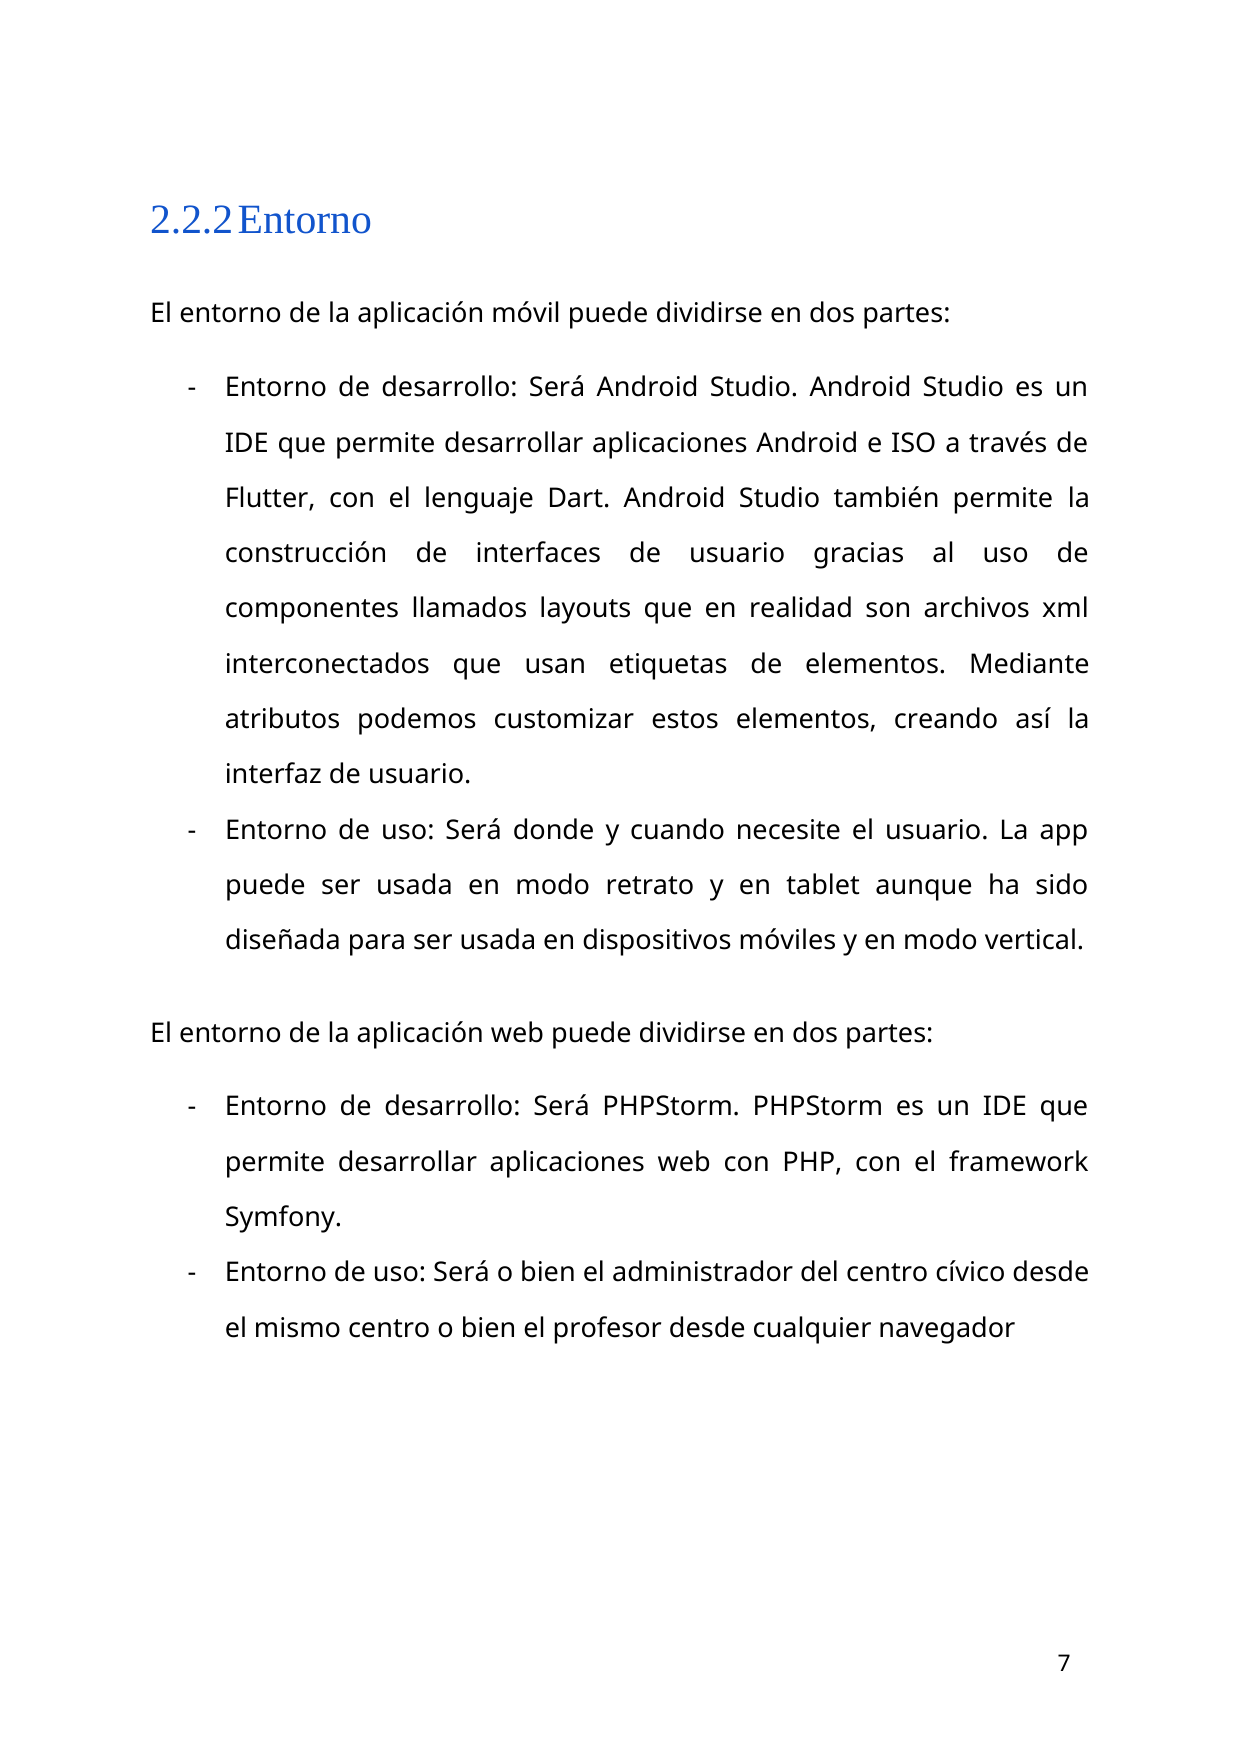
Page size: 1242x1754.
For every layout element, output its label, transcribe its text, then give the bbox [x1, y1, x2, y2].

text El entorno de la aplicación web puede dividirse en dos partes: [150, 1013, 1194, 1050]
text El entorno de la aplicación móvil puede dividirse en dos partes: [150, 294, 1194, 331]
list Entorno de uso: Será o bien el administrador del centro cívico desde el mismo centro o bien el profesor desde cualquier navegador [187, 1253, 1090, 1345]
list Entorno de uso: Será donde y cuando necesite el usuario. La app puede ser usada en modo retrato y en tablet aunque ha sido diseñada para ser usada en dispositivos móviles y en modo vertical. [187, 810, 1089, 958]
subtitle Entorno [150, 194, 1194, 242]
list Entorno de desarrollo: Será PHPStorm. PHPStorm es un IDE que permite desarrollar aplicaciones web con PHP, con el framework Symfony. [187, 1087, 1090, 1234]
list Entorno de desarrollo: Será Android Studio. Android Studio es un IDE que permite desarrollar aplicaciones Android e ISO a través de Flutter, con el lenguaje Dart. Android Studio también permite la construcción de interfaces de usuario gracias al uso de componentes llamados layouts que en realidad son archivos xml interconectados que usan etiquetas de elementos. Mediante atributos podemos customizar estos elementos, creando así la interfaz de usuario. [187, 368, 1090, 792]
